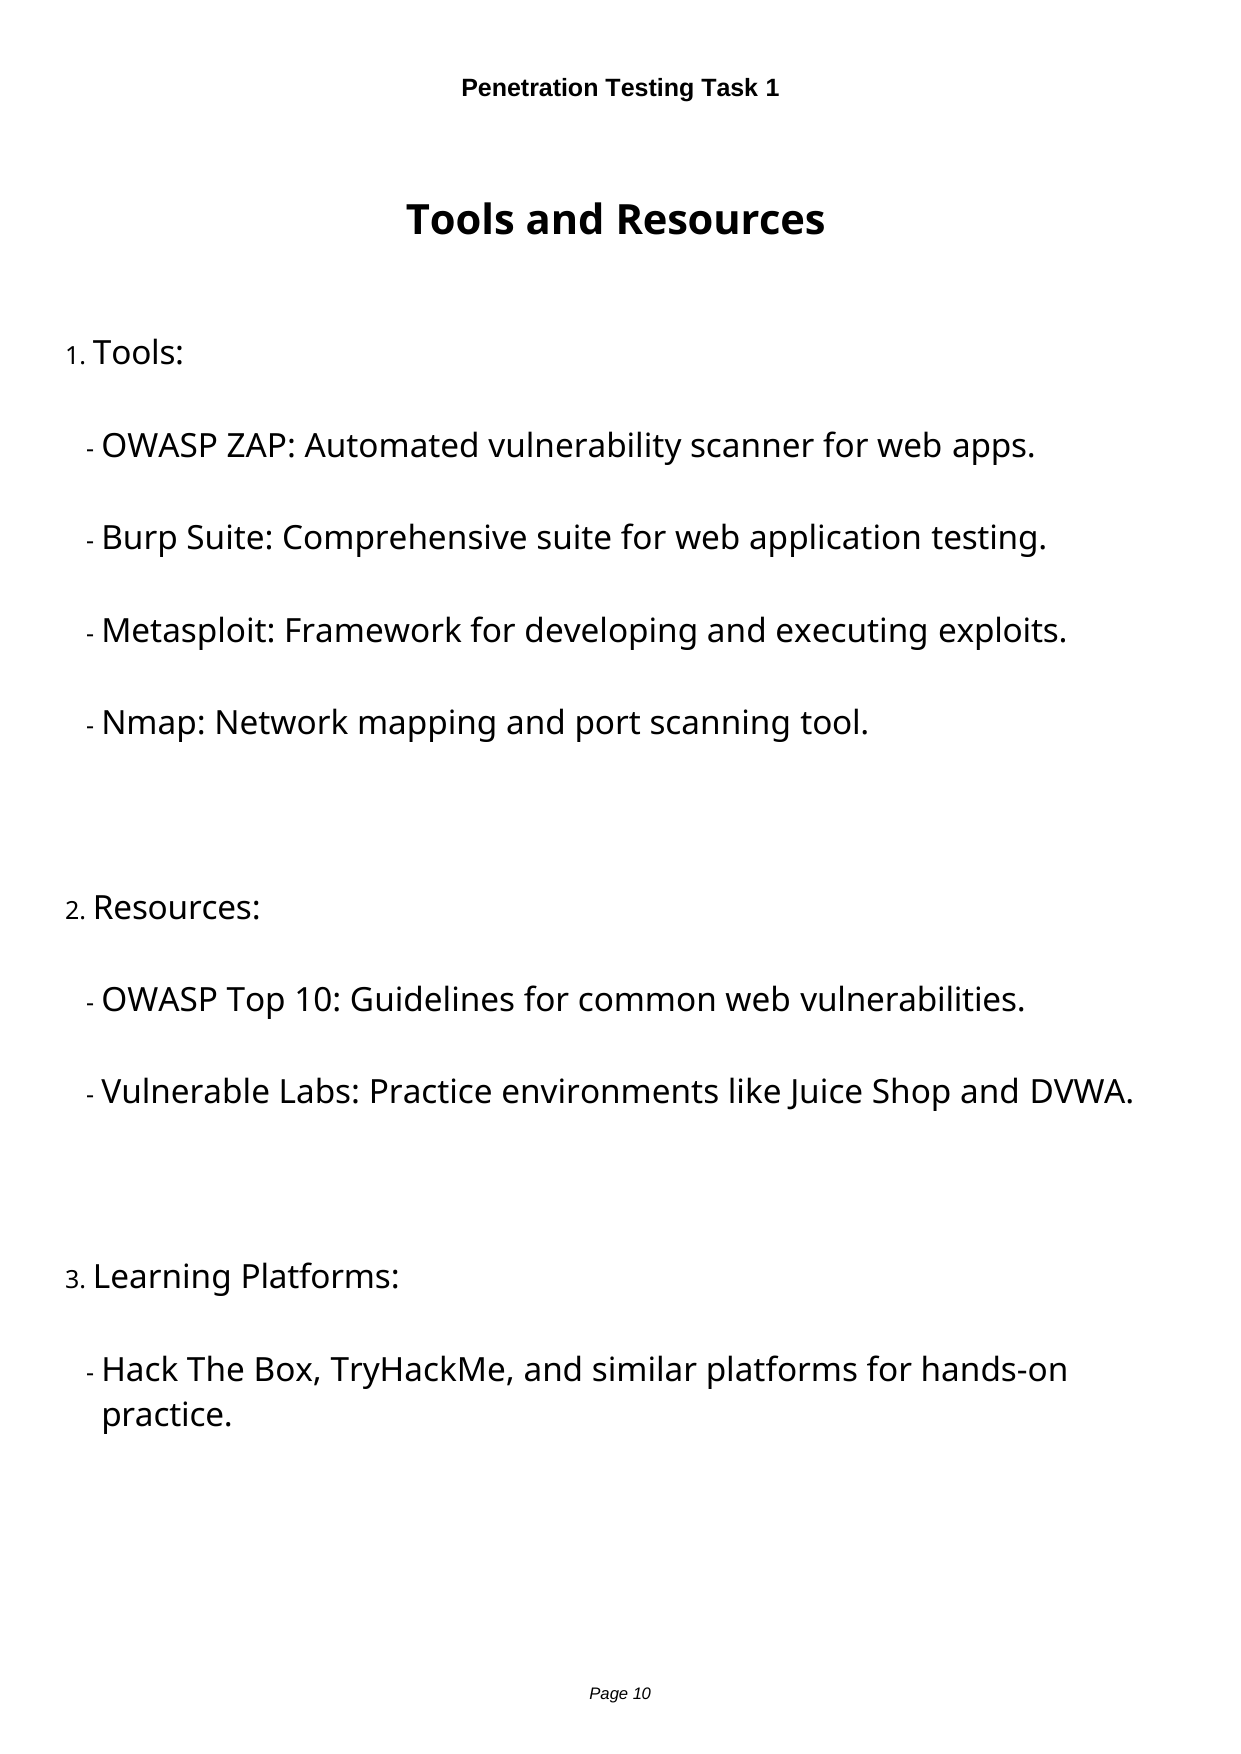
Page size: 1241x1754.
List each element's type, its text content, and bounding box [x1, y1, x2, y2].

list Burp Suite: Comprehensive suite for web application testing. [86, 514, 1181, 559]
list OWASP ZAP: Automated vulnerability scanner for web apps. [86, 422, 1181, 467]
list Metasploit: Framework for developing and executing exploits. [86, 606, 1181, 652]
list Learning Platforms: [65, 1253, 1181, 1298]
list Resources: [65, 883, 1181, 929]
list Hack The Box, TryHackMe, and similar platforms for hands-on practice. [86, 1345, 1181, 1436]
list Vulnerable Labs: Practice environments like Juice Shop and DVWA. [86, 1068, 1181, 1114]
list Tools: [65, 329, 1181, 374]
list Nmap: Network mapping and port scanning tool. [86, 699, 1181, 744]
list OWASP Top 10: Guidelines for common web vulnerabilities. [86, 976, 1181, 1021]
text Tools and Resources [50, 190, 1181, 247]
